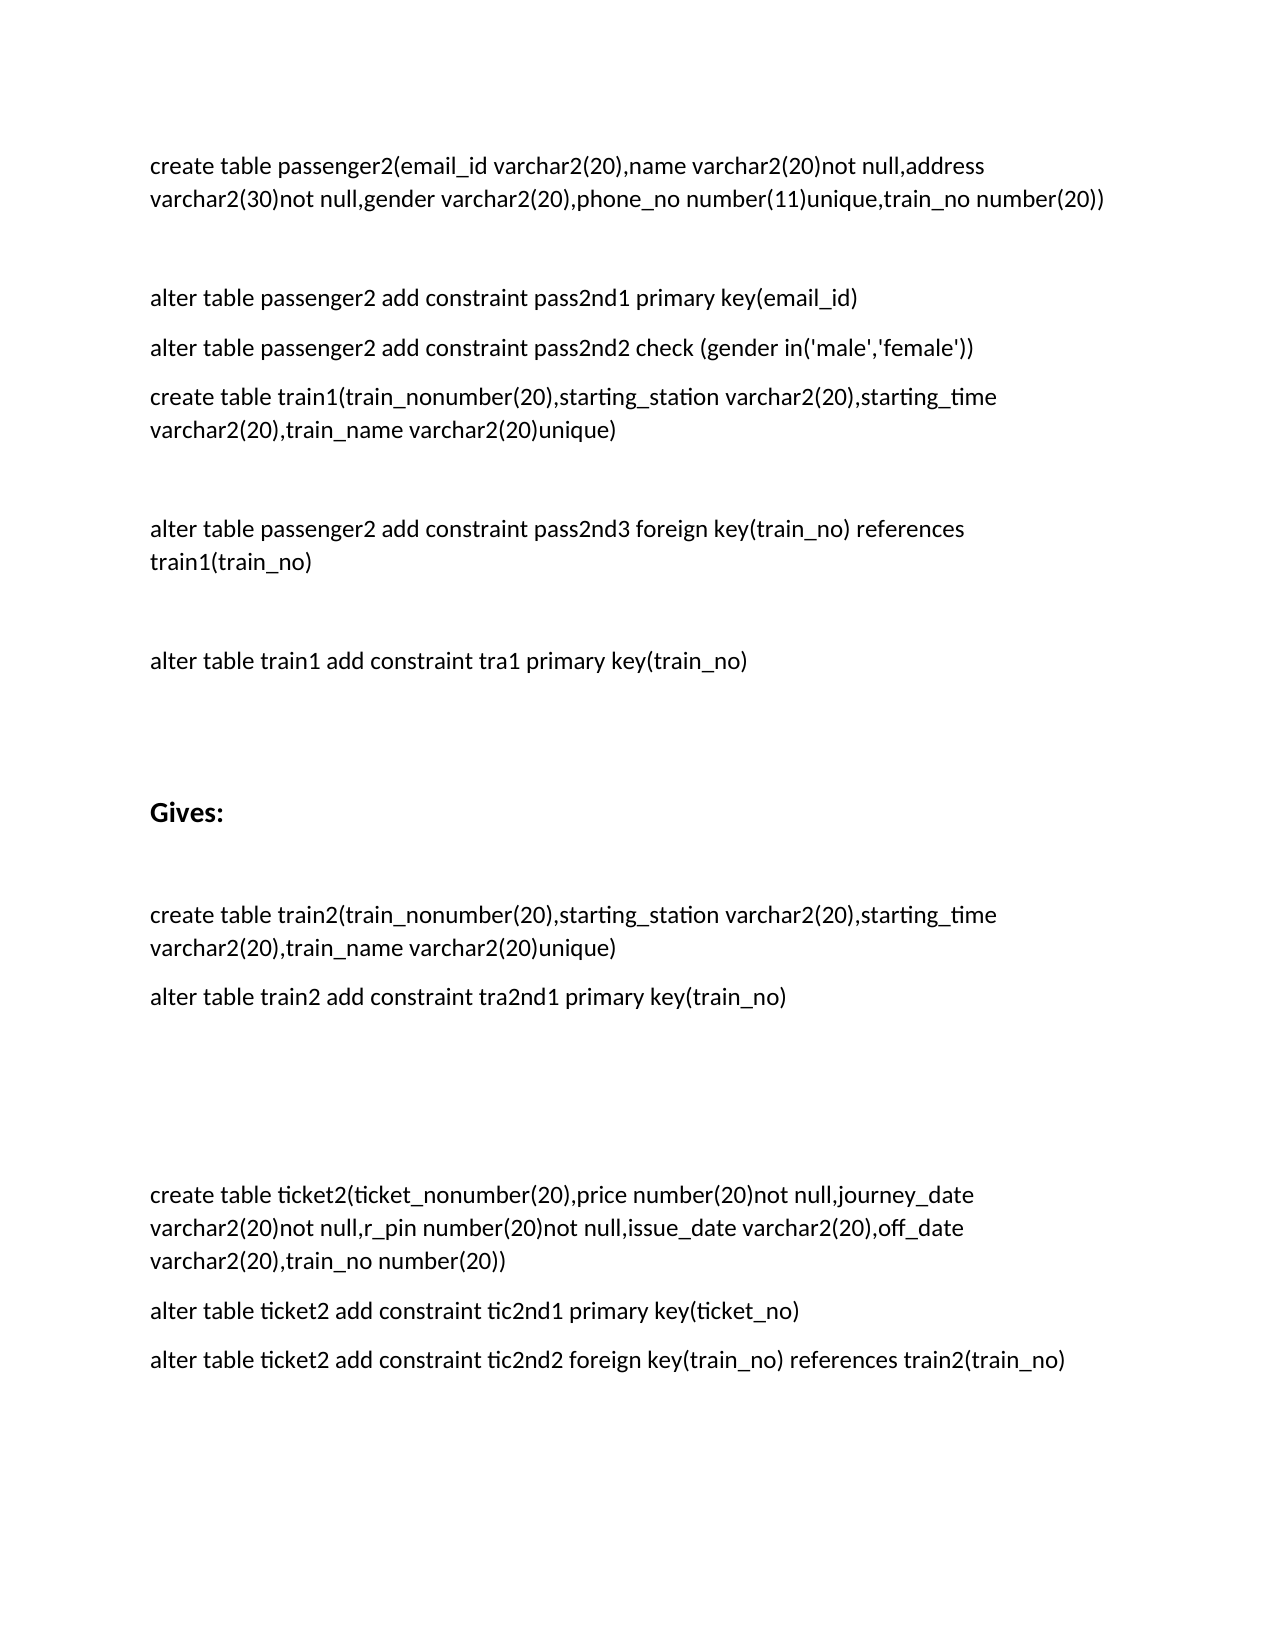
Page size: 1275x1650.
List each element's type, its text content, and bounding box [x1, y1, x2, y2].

text create table train2(train_nonumber(20),starting_station varchar2(20),starting_time varchar2(20),train_name varchar2(20)unique) [150, 899, 1125, 962]
text create table ticket2(ticket_nonumber(20),price number(20)not null,journey_date varchar2(20)not null,r_pin number(20)not null,issue_date varchar2(20),off_date varchar2(20),train_no number(20)) [150, 1180, 1125, 1276]
text create table passenger2(email_id varchar2(20),name varchar2(20)not null,address varchar2(30)not null,gender varchar2(20),phone_no number(11)unique,train_no number(20)) [150, 150, 1125, 213]
text alter table passenger2 add constraint pass2nd1 primary key(email_id) [150, 282, 1125, 313]
text alter table passenger2 add constraint pass2nd2 check (gender in('male','female')) [150, 332, 1125, 362]
text alter table passenger2 add constraint pass2nd3 foreign key(train_no) references train1(train_no) [150, 513, 1125, 577]
text alter table train1 add constraint tra1 primary key(train_no) [150, 645, 1125, 676]
text Gives: [150, 794, 1125, 830]
text alter table ticket2 add constraint tic2nd2 foreign key(train_no) references train2(train_no) [150, 1345, 1125, 1375]
text alter table train2 add constraint tra2nd1 primary key(train_no) [150, 981, 1125, 1012]
text alter table ticket2 add constraint tic2nd1 primary key(ticket_no) [150, 1295, 1125, 1326]
text create table train1(train_nonumber(20),starting_station varchar2(20),starting_time varchar2(20),train_name varchar2(20)unique) [150, 381, 1125, 445]
